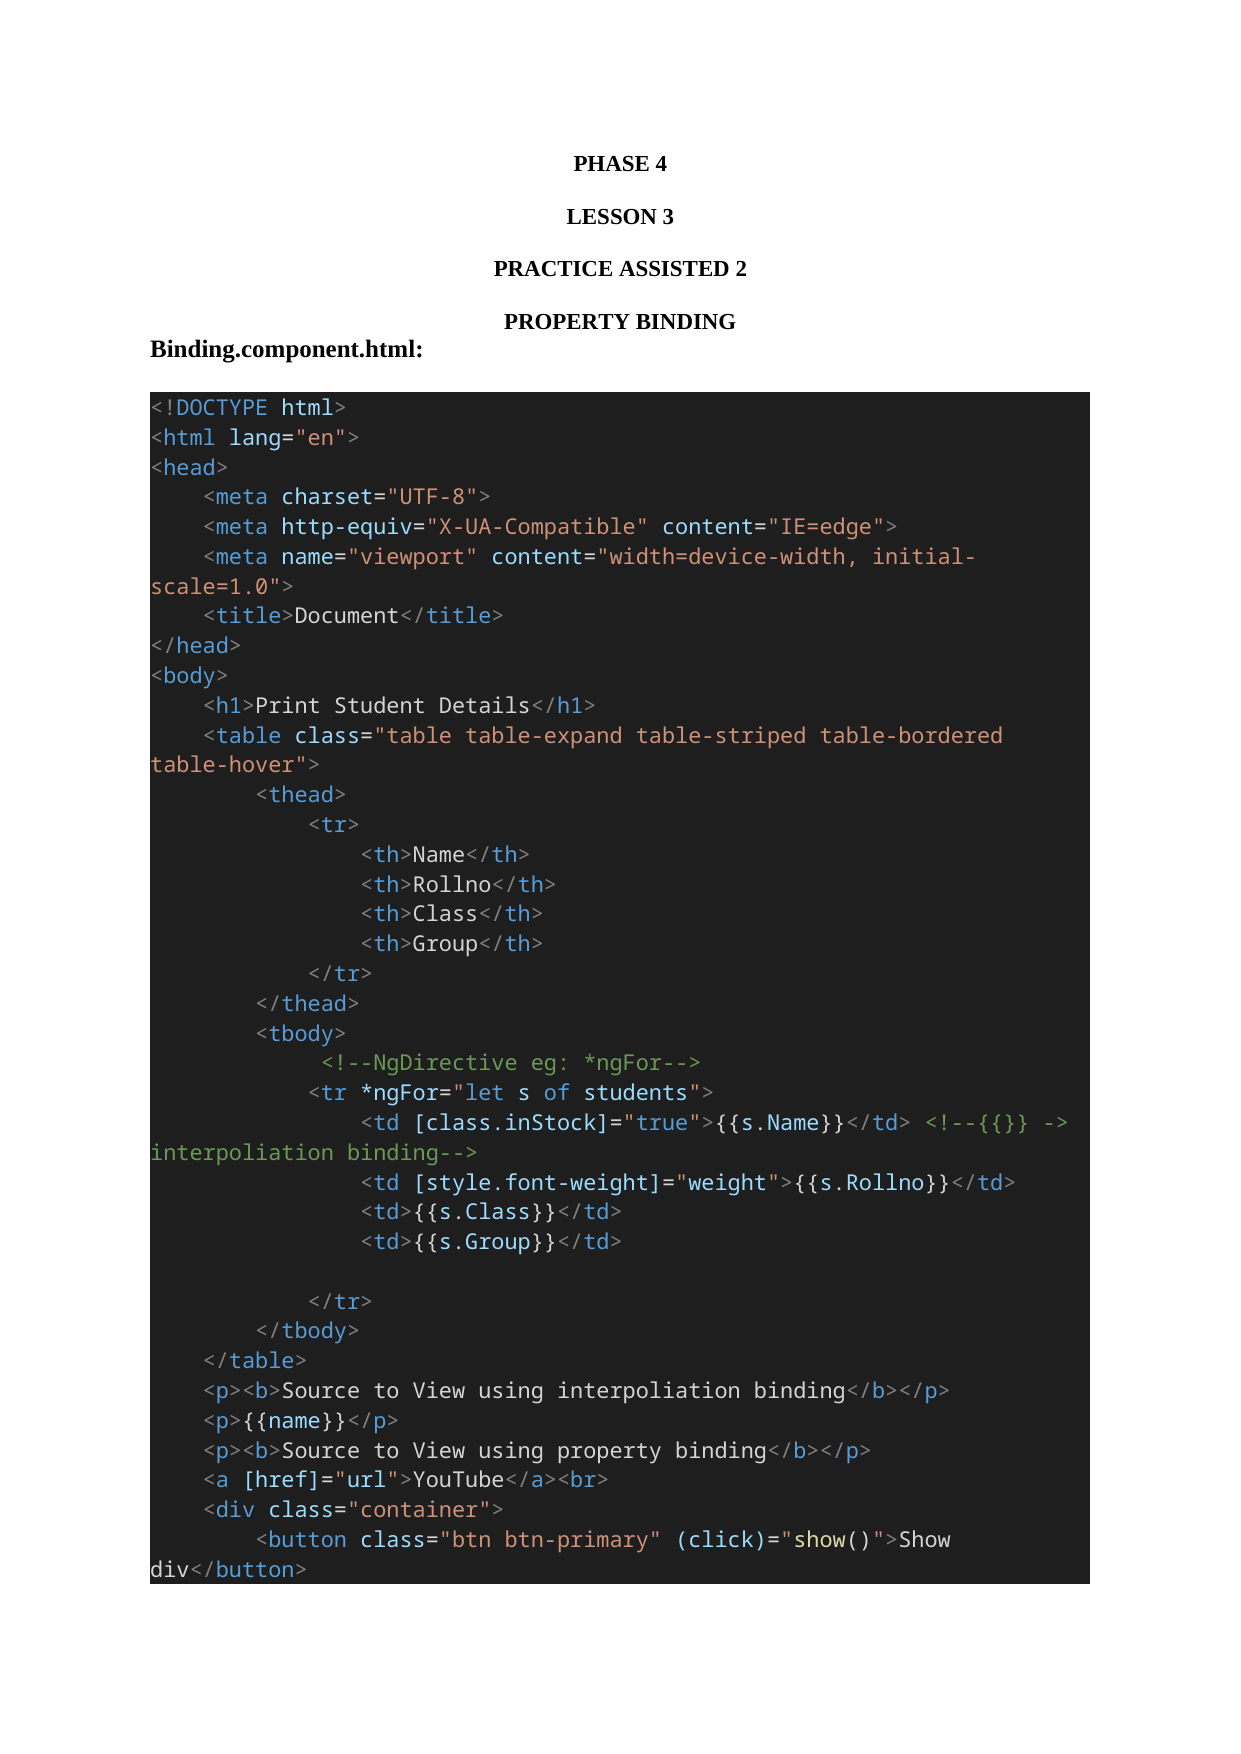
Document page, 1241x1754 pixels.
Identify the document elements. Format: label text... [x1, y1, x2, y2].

text <th>Rollno</th> [150, 869, 1090, 898]
text <meta charset="UTF-8"> [150, 481, 1090, 511]
text <a [href]="url">YouTube</a><br> [150, 1464, 1090, 1494]
text </tbody> [150, 1316, 1090, 1345]
text <thead> [150, 779, 1090, 809]
text <p><b>Source to View using property binding</b></p> [150, 1435, 1090, 1464]
text <td>{{s.Group}}</td> [150, 1226, 1090, 1256]
text <p><b>Source to View using interpoliation binding</b></p> [150, 1375, 1090, 1405]
text <body> [150, 660, 1090, 690]
text <table class="table table-expand table-striped table-bordered table-hover"> [150, 720, 1090, 779]
text <html lang="en"> [150, 422, 1090, 452]
text Binding.component.html: [150, 334, 1090, 363]
text <title>Document</title> [150, 601, 1090, 630]
text <button class="btn btn-primary" (click)="show()">Show div</button> [150, 1524, 1090, 1584]
text </tr> [150, 1286, 1090, 1316]
text <td>{{s.Class}}</td> [150, 1196, 1090, 1226]
text <th>Name</th> [150, 839, 1090, 869]
text <p>{{name}}</p> [150, 1405, 1090, 1435]
text <tbody> [150, 1018, 1090, 1047]
text <div class="container"> [150, 1494, 1090, 1524]
text <th>Class</th> [150, 898, 1090, 928]
text PROPERTY BINDING [150, 308, 1090, 334]
text <head> [150, 452, 1090, 481]
text </head> [150, 630, 1090, 660]
text PHASE 4 [150, 150, 1090, 176]
text <td [class.inStock]="true">{{s.Name}}</td> <!--{{}} -> interpoliation binding--> [150, 1107, 1090, 1167]
text </table> [150, 1345, 1090, 1375]
text <th>Group</th> [150, 928, 1090, 958]
text <meta name="viewport" content="width=device-width, initial-scale=1.0"> [150, 541, 1090, 601]
text <tr> [150, 809, 1090, 839]
text <td [style.font-weight]="weight">{{s.Rollno}}</td> [150, 1167, 1090, 1196]
text <!--NgDirective eg: *ngFor--> [150, 1047, 1090, 1077]
text LESSON 3 [150, 203, 1090, 229]
text </tr> [150, 958, 1090, 988]
text </thead> [150, 988, 1090, 1018]
text <tr *ngFor="let s of students"> [150, 1077, 1090, 1107]
text <!DOCTYPE html> [150, 392, 1090, 422]
text <h1>Print Student Details</h1> [150, 690, 1090, 720]
text PRACTICE ASSISTED 2 [150, 255, 1090, 282]
text <meta http-equiv="X-UA-Compatible" content="IE=edge"> [150, 511, 1090, 541]
